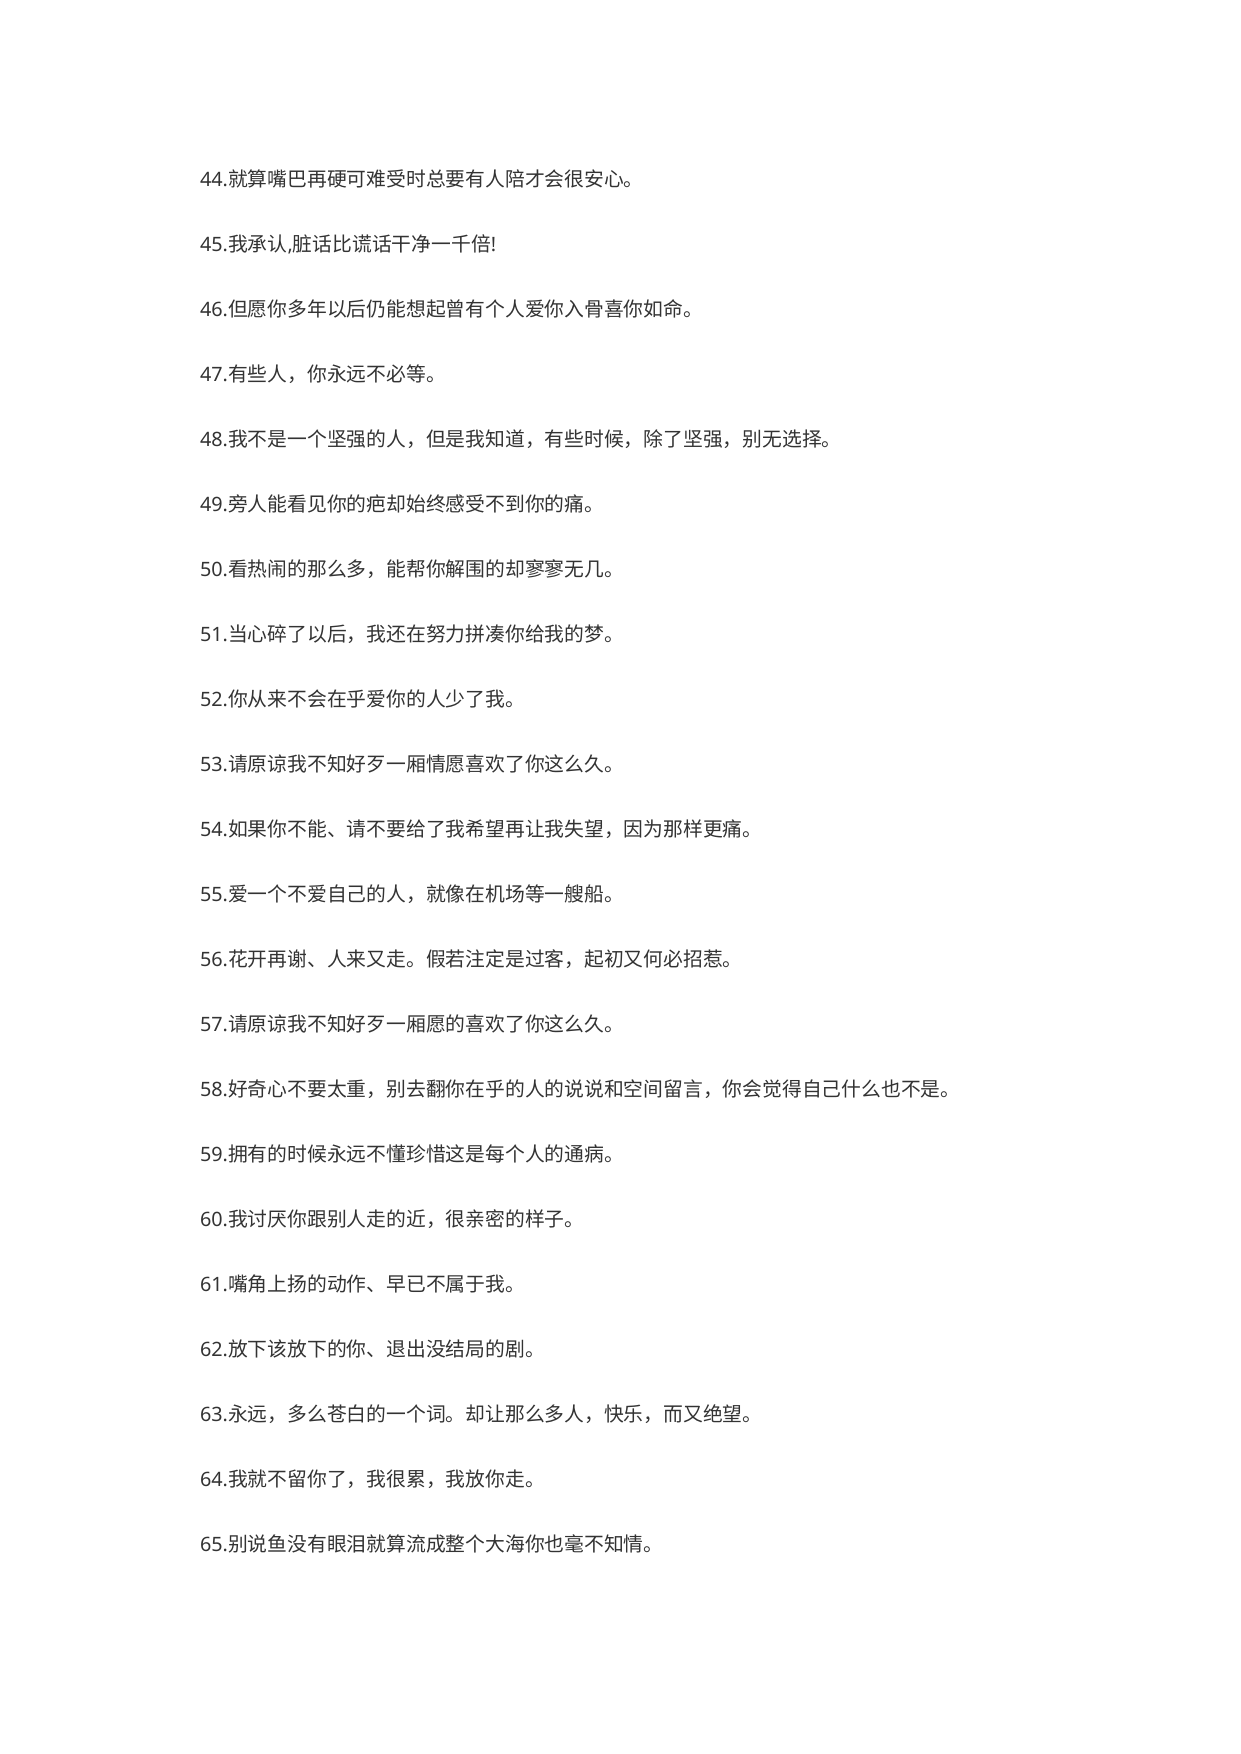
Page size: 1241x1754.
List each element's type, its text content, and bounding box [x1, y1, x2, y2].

text 47.有些人，你永远不必等。 [200, 357, 1040, 389]
text 46.但愿你多年以后仍能想起曾有个人爱你入骨喜你如命。 [200, 292, 1040, 324]
text 62.放下该放下的你、退出没结局的剧。 [200, 1332, 1040, 1364]
text 53.请原谅我不知好歹一厢情愿喜欢了你这么久。 [200, 747, 1040, 779]
text 49.旁人能看见你的疤却始终感受不到你的痛。 [200, 487, 1040, 519]
text 61.嘴角上扬的动作、早已不属于我。 [200, 1267, 1040, 1299]
text 58.好奇心不要太重，别去翻你在乎的人的说说和空间留言，你会觉得自己什么也不是。 [200, 1072, 1040, 1104]
text 63.永远，多么苍白的一个词。却让那么多人，快乐，而又绝望。 [200, 1397, 1040, 1429]
text 57.请原谅我不知好歹一厢愿的喜欢了你这么久。 [200, 1007, 1040, 1039]
text 52.你从来不会在乎爱你的人少了我。 [200, 682, 1040, 714]
text 54.如果你不能、请不要给了我希望再让我失望，因为那样更痛。 [200, 812, 1040, 844]
text 50.看热闹的那么多，能帮你解围的却寥寥无几。 [200, 552, 1040, 584]
text 44.就算嘴巴再硬可难受时总要有人陪才会很安心。 [200, 162, 1040, 194]
text 56.花开再谢、人来又走。假若注定是过客，起初又何必招惹。 [200, 942, 1040, 974]
text 59.拥有的时候永远不懂珍惜这是每个人的通病。 [200, 1137, 1040, 1169]
text 64.我就不留你了，我很累，我放你走。 [200, 1462, 1040, 1494]
text 60.我讨厌你跟别人走的近，很亲密的样子。 [200, 1202, 1040, 1234]
text 51.当心碎了以后，我还在努力拼凑你给我的梦。 [200, 617, 1040, 649]
text 55.爱一个不爱自己的人，就像在机场等一艘船。 [200, 877, 1040, 909]
text 45.我承认,脏话比谎话干净一千倍! [200, 227, 1040, 259]
text 48.我不是一个坚强的人，但是我知道，有些时候，除了坚强，别无选择。 [200, 422, 1040, 454]
text 65.别说鱼没有眼泪就算流成整个大海你也毫不知情。 [200, 1527, 1040, 1559]
